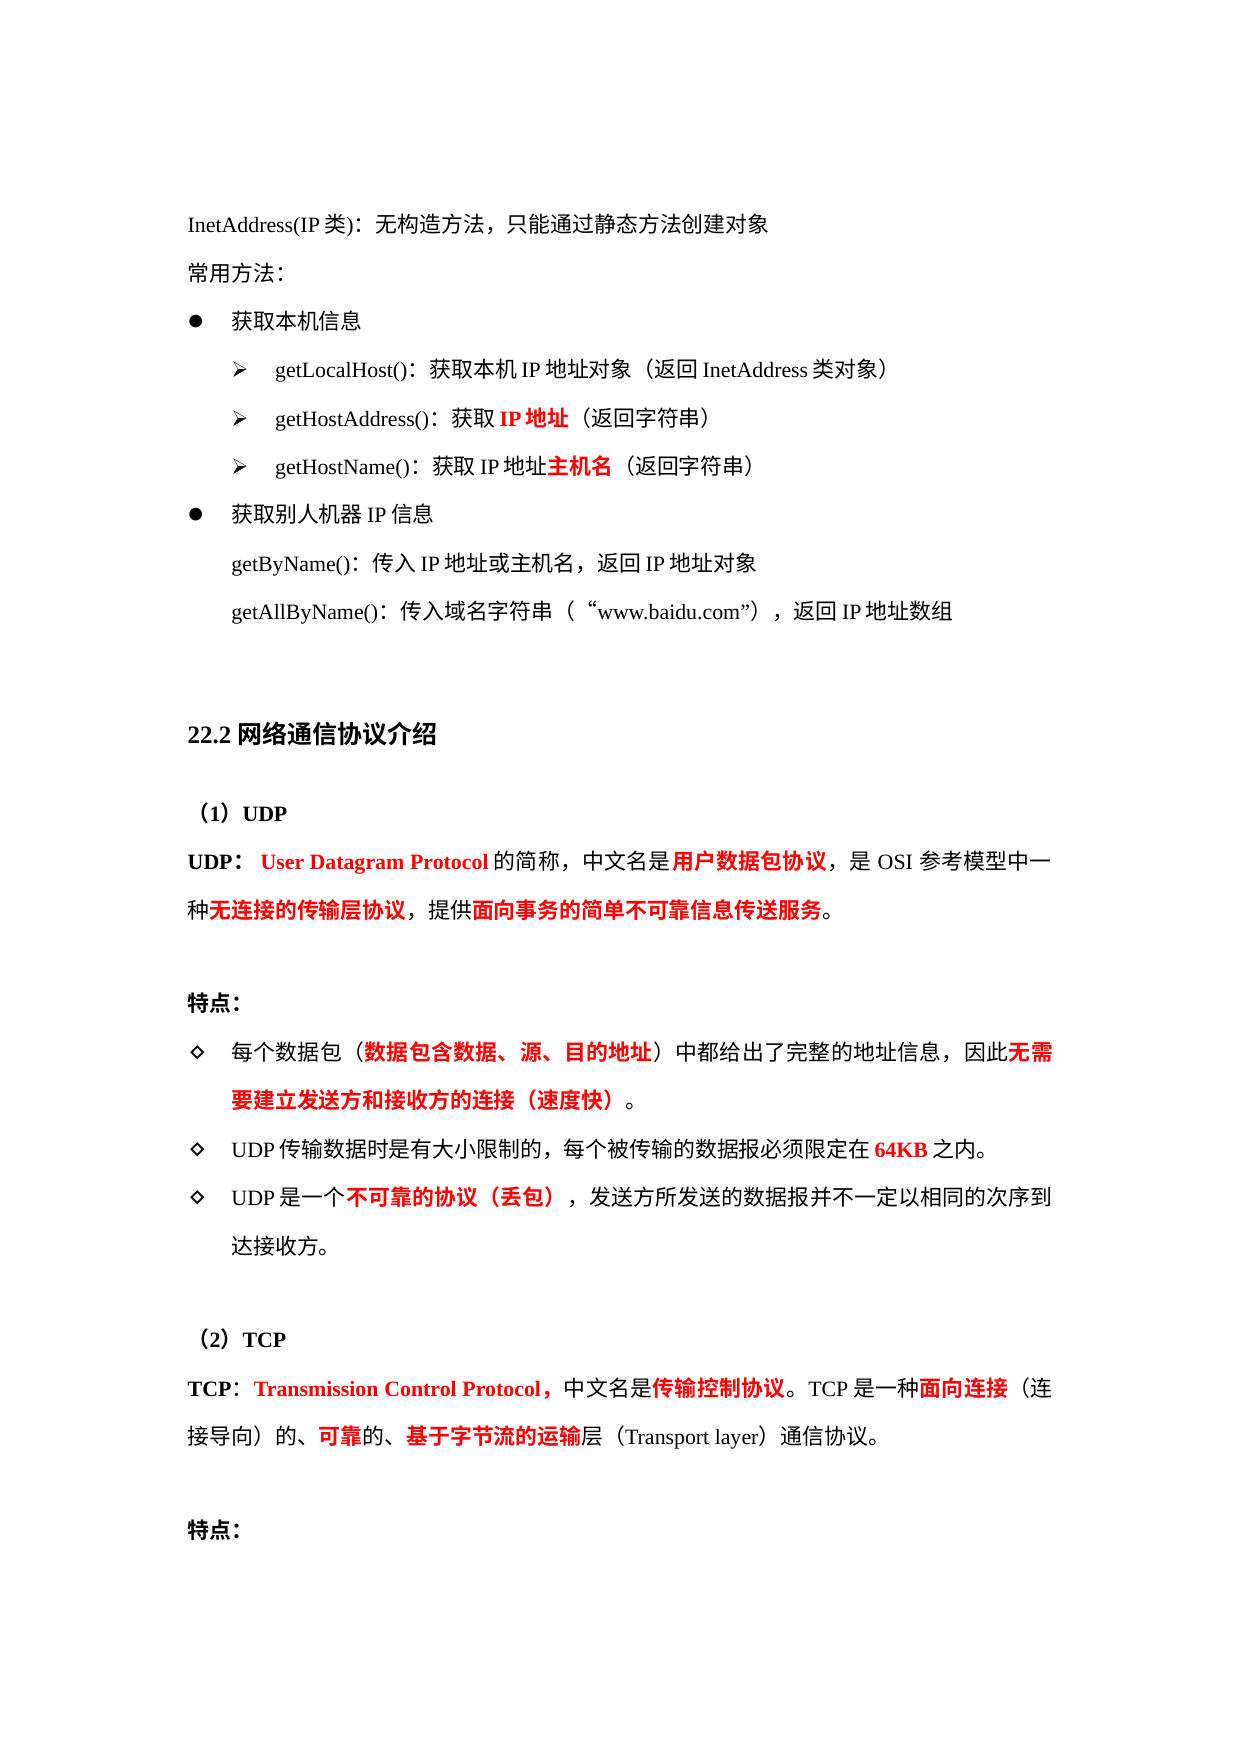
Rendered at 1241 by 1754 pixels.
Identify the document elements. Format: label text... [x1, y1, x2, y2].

text 特点： [187, 986, 1053, 1018]
text InetAddress(IP类)：无构造方法，只能通过静态方法创建对象 [187, 207, 1053, 239]
text UDP： User Datagram Protocol的简称，中文名是用户数据包协议，是 OSI 参考模型中一种无连接的传输层协议，提供面向事务的简单不可靠信息传送服务。 [187, 844, 1053, 925]
text TCP：Transmission Control Protocol，中文名是传输控制协议。TCP是一种面向连接（连接导向）的、可靠的、基于字节流的运输层（Transport layer）通信协议。 [187, 1370, 1053, 1451]
text 常用方法： [187, 255, 1053, 288]
text （1）UDP [187, 795, 1053, 828]
list 获取别人机器IP信息 [187, 497, 1053, 529]
text （2）TCP [187, 1322, 1053, 1354]
list getLocalHost()：获取本机IP地址对象（返回InetAddress类对象） [231, 352, 1053, 384]
list getHostAddress()：获取IP地址（返回字符串） [231, 400, 1053, 433]
list UDP是一个不可靠的协议（丢包），发送方所发送的数据报并不一定以相同的次序到达接收方。 [187, 1179, 1053, 1261]
list getByName()：传入IP地址或主机名，返回IP地址对象 [231, 545, 1053, 578]
list getAllByName()：传入域名字符串（“www.baidu.com”），返回IP地址数组 [231, 594, 1053, 626]
list 获取本机信息 [187, 304, 1053, 336]
text 特点： [187, 1512, 1053, 1545]
list UDP传输数据时是有大小限制的，每个被传输的数据报必须限定在64KB之内。 [187, 1131, 1053, 1164]
list getHostName()：获取IP地址主机名（返回字符串） [231, 449, 1053, 481]
list 每个数据包（数据包含数据、源、目的地址）中都给出了完整的地址信息，因此无需要建立发送方和接收方的连接（速度快）。 [187, 1034, 1053, 1115]
subtitle 网络通信协议介绍 [187, 700, 1053, 765]
